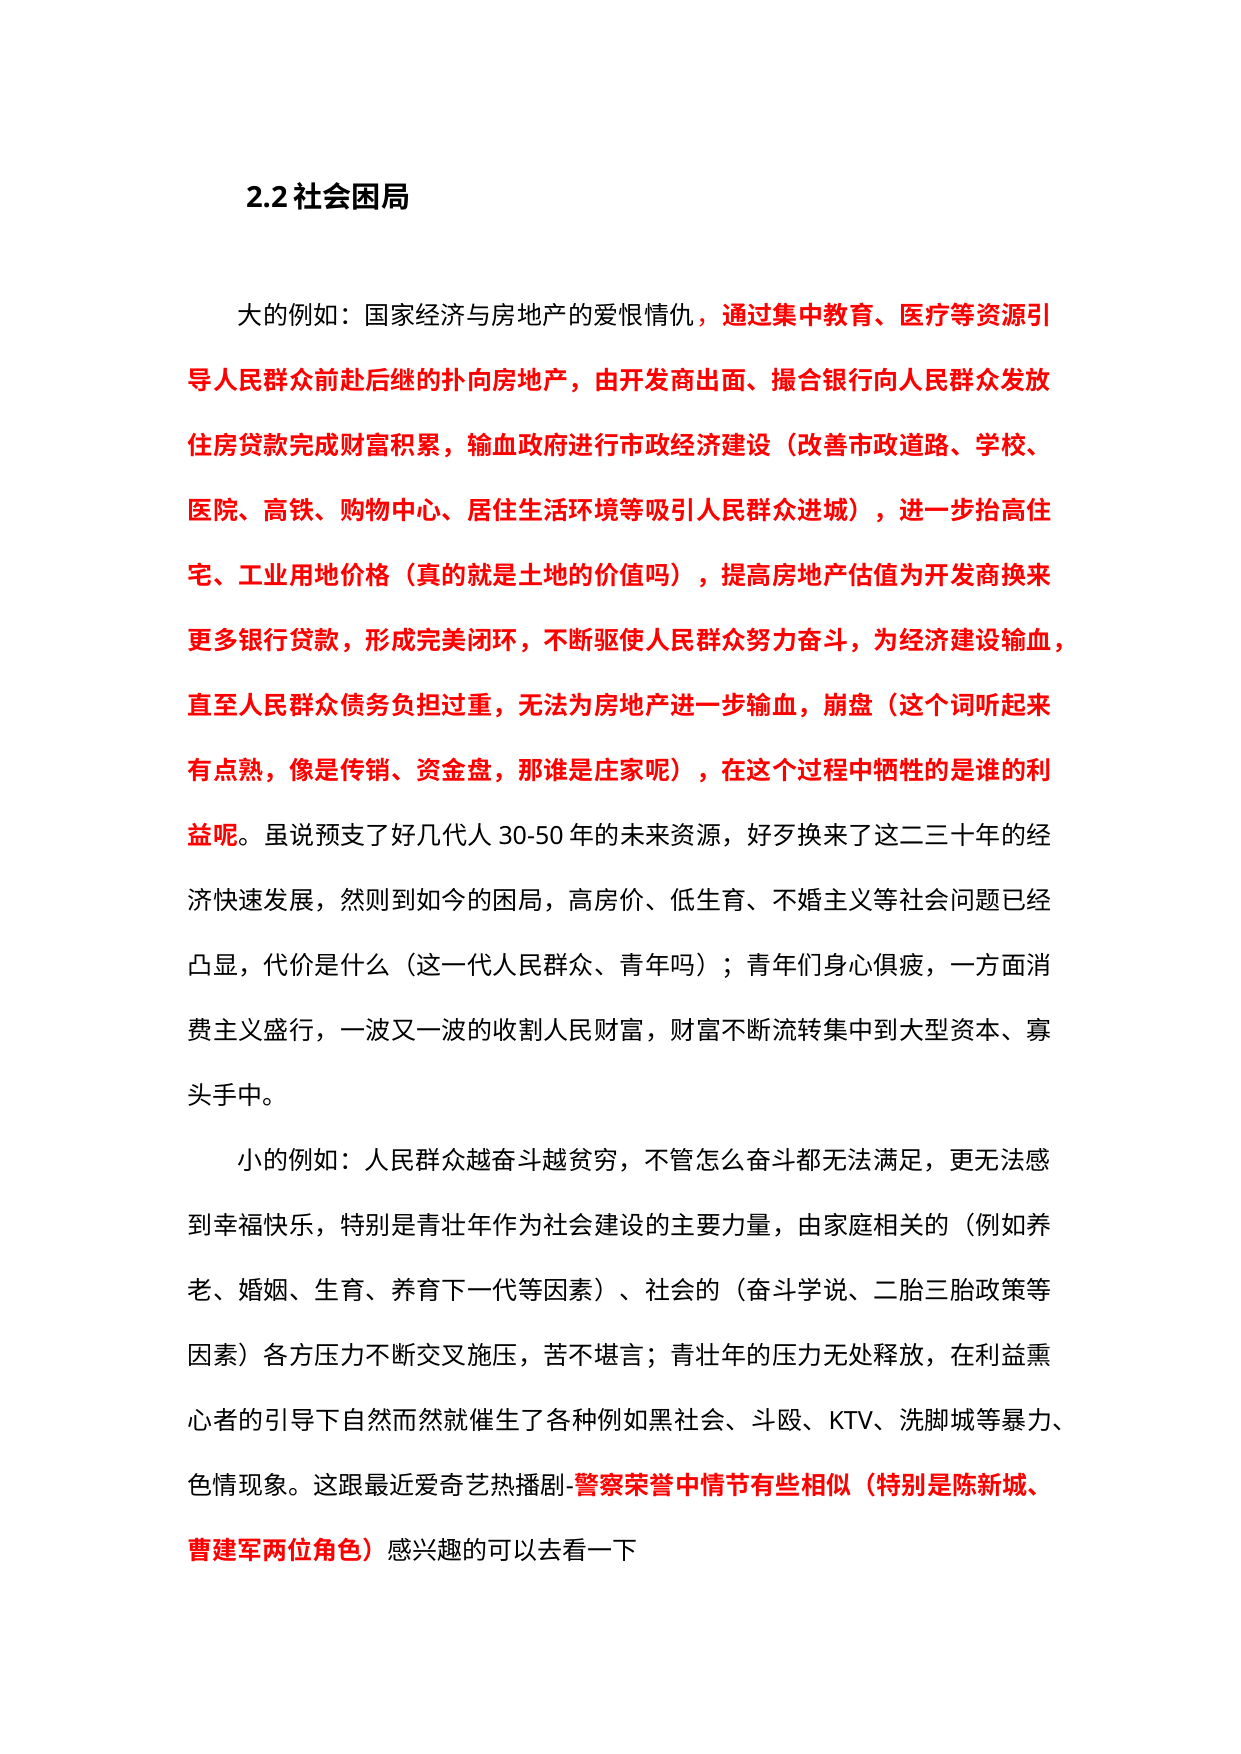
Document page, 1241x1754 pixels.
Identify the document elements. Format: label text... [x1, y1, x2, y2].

text 大的例如：国家经济与房地产的爱恨情仇，通过集中教育、医疗等资源引导人民群众前赴后继的扑向房地产，由开发商出面、撮合银行向人民群众发放住房贷款完成财富积累，输血政府进行市政经济建设（改善市政道路、学校、医院、高铁、购物中心、居住生活环境等吸引人民群众进城），进一步抬高住宅、工业用地价格（真的就是土地的价值吗），提高房地产估值为开发商换来更多银行贷款，形成完美闭环，不断驱使人民群众努力奋斗，为经济建设输血，直至人民群众债务负担过重，无法为房地产进一步输血，崩盘（这个词听起来有点熟，像是传销、资金盘，那谁是庄家呢），在这个过程中牺牲的是谁的利益呢。虽说预支了好几代人30-50年的未来资源，好歹换来了这二三十年的经济快速发展，然则到如今的困局，高房价、低生育、不婚主义等社会问题已经凸显，代价是什么（这一代人民群众、青年吗）；青年们身心俱疲，一方面消费主义盛行，一波又一波的收割人民财富，财富不断流转集中到大型资本、寡头手中。 [187, 281, 1053, 1126]
subtitle 2.2社会困局 [187, 162, 1053, 227]
text 小的例如：人民群众越奋斗越贫穷，不管怎么奋斗都无法满足，更无法感到幸福快乐，特别是青壮年作为社会建设的主要力量，由家庭相关的（例如养老、婚姻、生育、养育下一代等因素）、社会的（奋斗学说、二胎三胎政策等因素）各方压力不断交叉施压，苦不堪言；青壮年的压力无处释放，在利益熏心者的引导下自然而然就催生了各种例如黑社会、斗殴、KTV、洗脚城等暴力、色情现象。这跟最近爱奇艺热播剧-警察荣誉中情节有些相似（特别是陈新城、曹建军两位角色）感兴趣的可以去看一下 [187, 1126, 1053, 1581]
